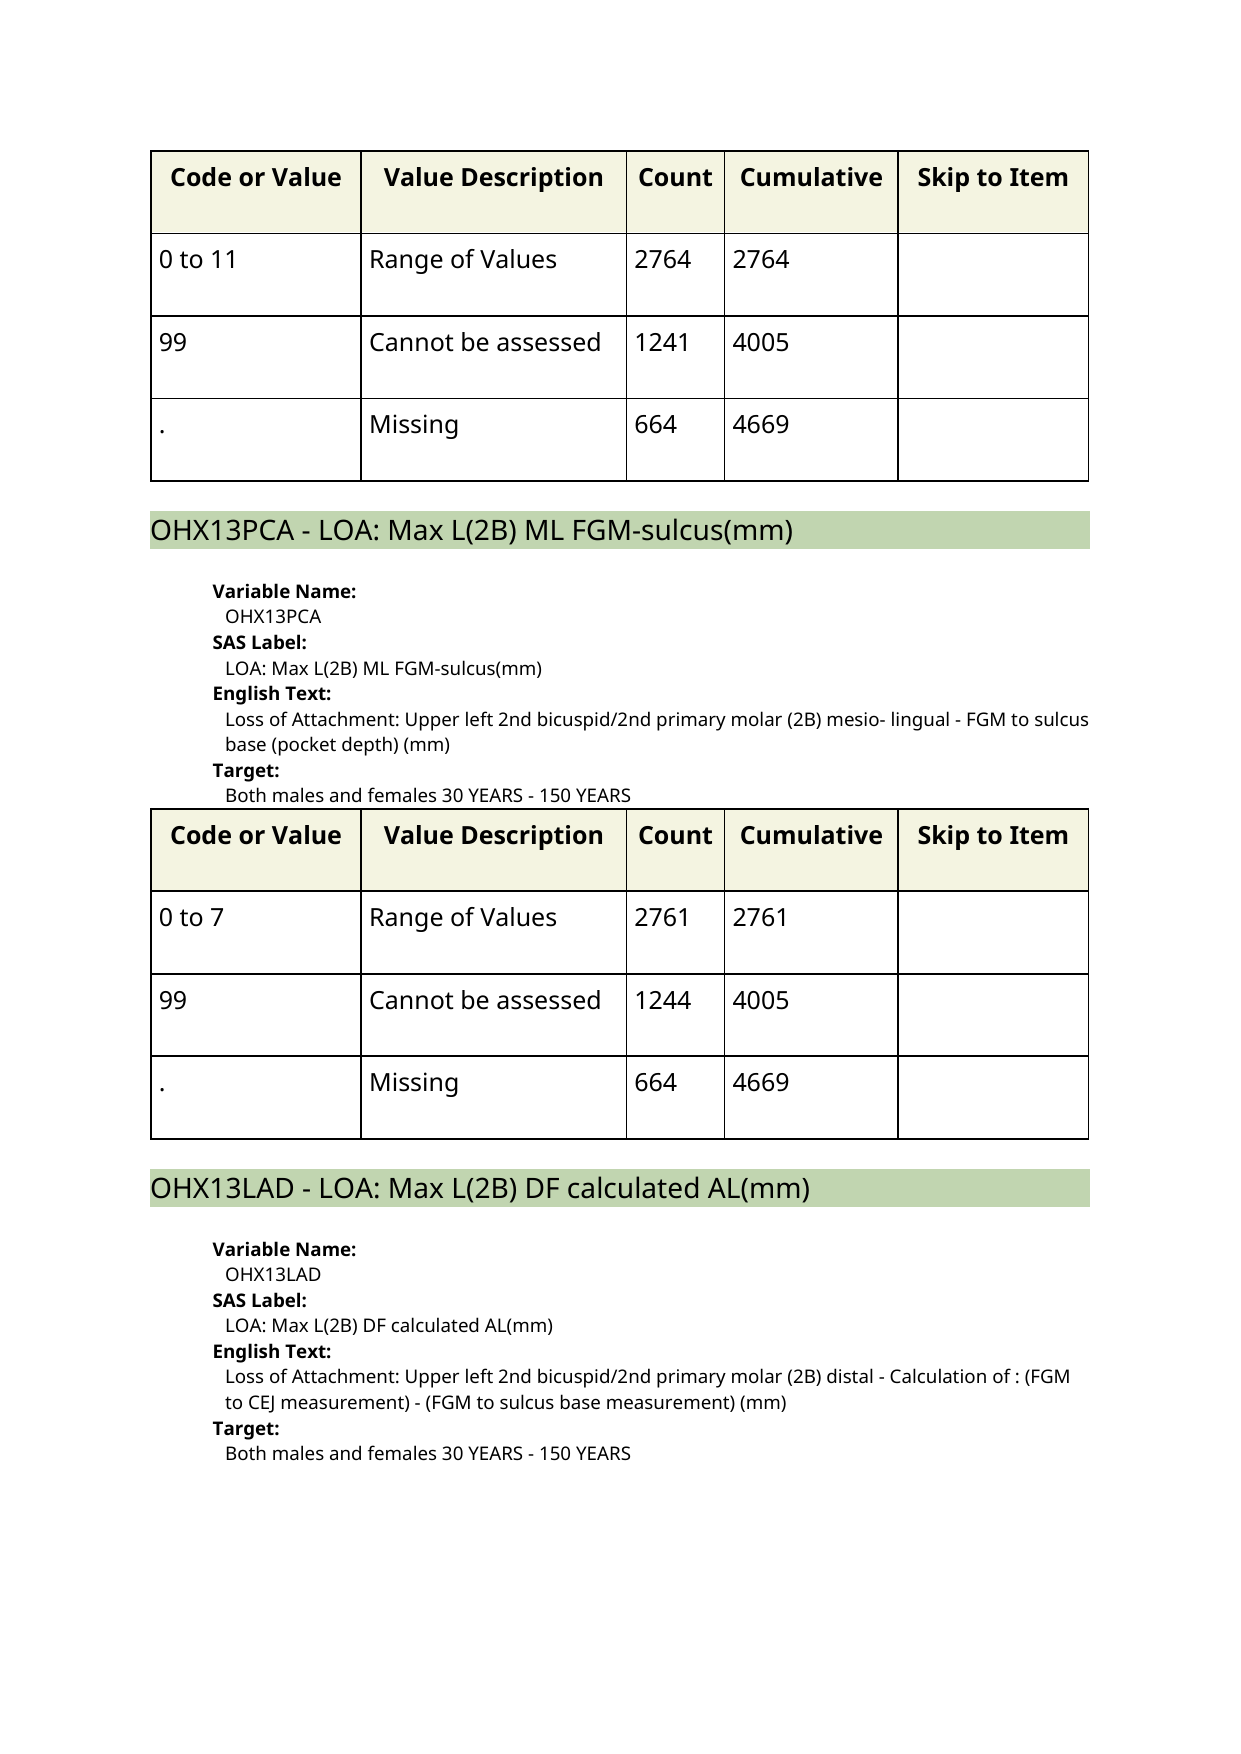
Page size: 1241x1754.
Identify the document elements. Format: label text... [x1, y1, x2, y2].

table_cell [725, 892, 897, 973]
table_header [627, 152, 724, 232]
text Loss of Attachment: Upper left 2nd bicuspid/2nd primary molar (2B) mesio- lingual - FGM to sulcus base (pocket depth) (mm) [225, 706, 1090, 757]
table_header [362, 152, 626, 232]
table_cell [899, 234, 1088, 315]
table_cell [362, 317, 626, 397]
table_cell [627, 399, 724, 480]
text LOA: Max L(2B) ML FGM-sulcus(mm) [225, 655, 1090, 680]
text Target: [212, 757, 1090, 782]
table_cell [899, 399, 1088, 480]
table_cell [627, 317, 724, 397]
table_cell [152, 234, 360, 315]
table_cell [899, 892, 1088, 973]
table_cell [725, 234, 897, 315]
text Both males and females 30 YEARS - 150 YEARS [225, 1440, 1090, 1466]
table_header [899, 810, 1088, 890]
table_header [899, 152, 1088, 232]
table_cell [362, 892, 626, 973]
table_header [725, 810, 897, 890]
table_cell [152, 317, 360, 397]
text English Text: [212, 680, 1090, 706]
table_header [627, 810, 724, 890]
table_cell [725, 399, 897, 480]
text English Text: [212, 1338, 1090, 1364]
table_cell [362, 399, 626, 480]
text LOA: Max L(2B) DF calculated AL(mm) [225, 1313, 1090, 1338]
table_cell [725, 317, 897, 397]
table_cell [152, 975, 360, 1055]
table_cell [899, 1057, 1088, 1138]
text OHX13PCA [225, 604, 1090, 629]
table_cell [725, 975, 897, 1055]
text SAS Label: [212, 1287, 1090, 1313]
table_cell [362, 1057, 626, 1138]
text Variable Name: [212, 1236, 1090, 1262]
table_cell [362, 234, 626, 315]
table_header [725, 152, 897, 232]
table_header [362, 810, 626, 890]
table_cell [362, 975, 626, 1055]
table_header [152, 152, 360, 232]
text Variable Name: [212, 578, 1090, 604]
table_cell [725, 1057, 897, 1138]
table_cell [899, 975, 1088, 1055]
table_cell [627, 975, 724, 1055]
text Loss of Attachment: Upper left 2nd bicuspid/2nd primary molar (2B) distal - Calculation of : (FGM to CEJ measurement) - (FGM to sulcus base measurement) (mm) [225, 1364, 1090, 1415]
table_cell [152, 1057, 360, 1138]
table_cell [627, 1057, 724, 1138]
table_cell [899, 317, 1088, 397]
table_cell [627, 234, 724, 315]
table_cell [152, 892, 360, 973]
text OHX13LAD - LOA: Max L(2B) DF calculated AL(mm) [150, 1169, 1090, 1207]
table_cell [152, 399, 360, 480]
text Target: [212, 1415, 1090, 1440]
text OHX13LAD [225, 1262, 1090, 1287]
text SAS Label: [212, 629, 1090, 655]
text Both males and females 30 YEARS - 150 YEARS [225, 782, 1090, 808]
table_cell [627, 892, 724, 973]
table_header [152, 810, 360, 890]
text OHX13PCA - LOA: Max L(2B) ML FGM-sulcus(mm) [150, 511, 1090, 549]
